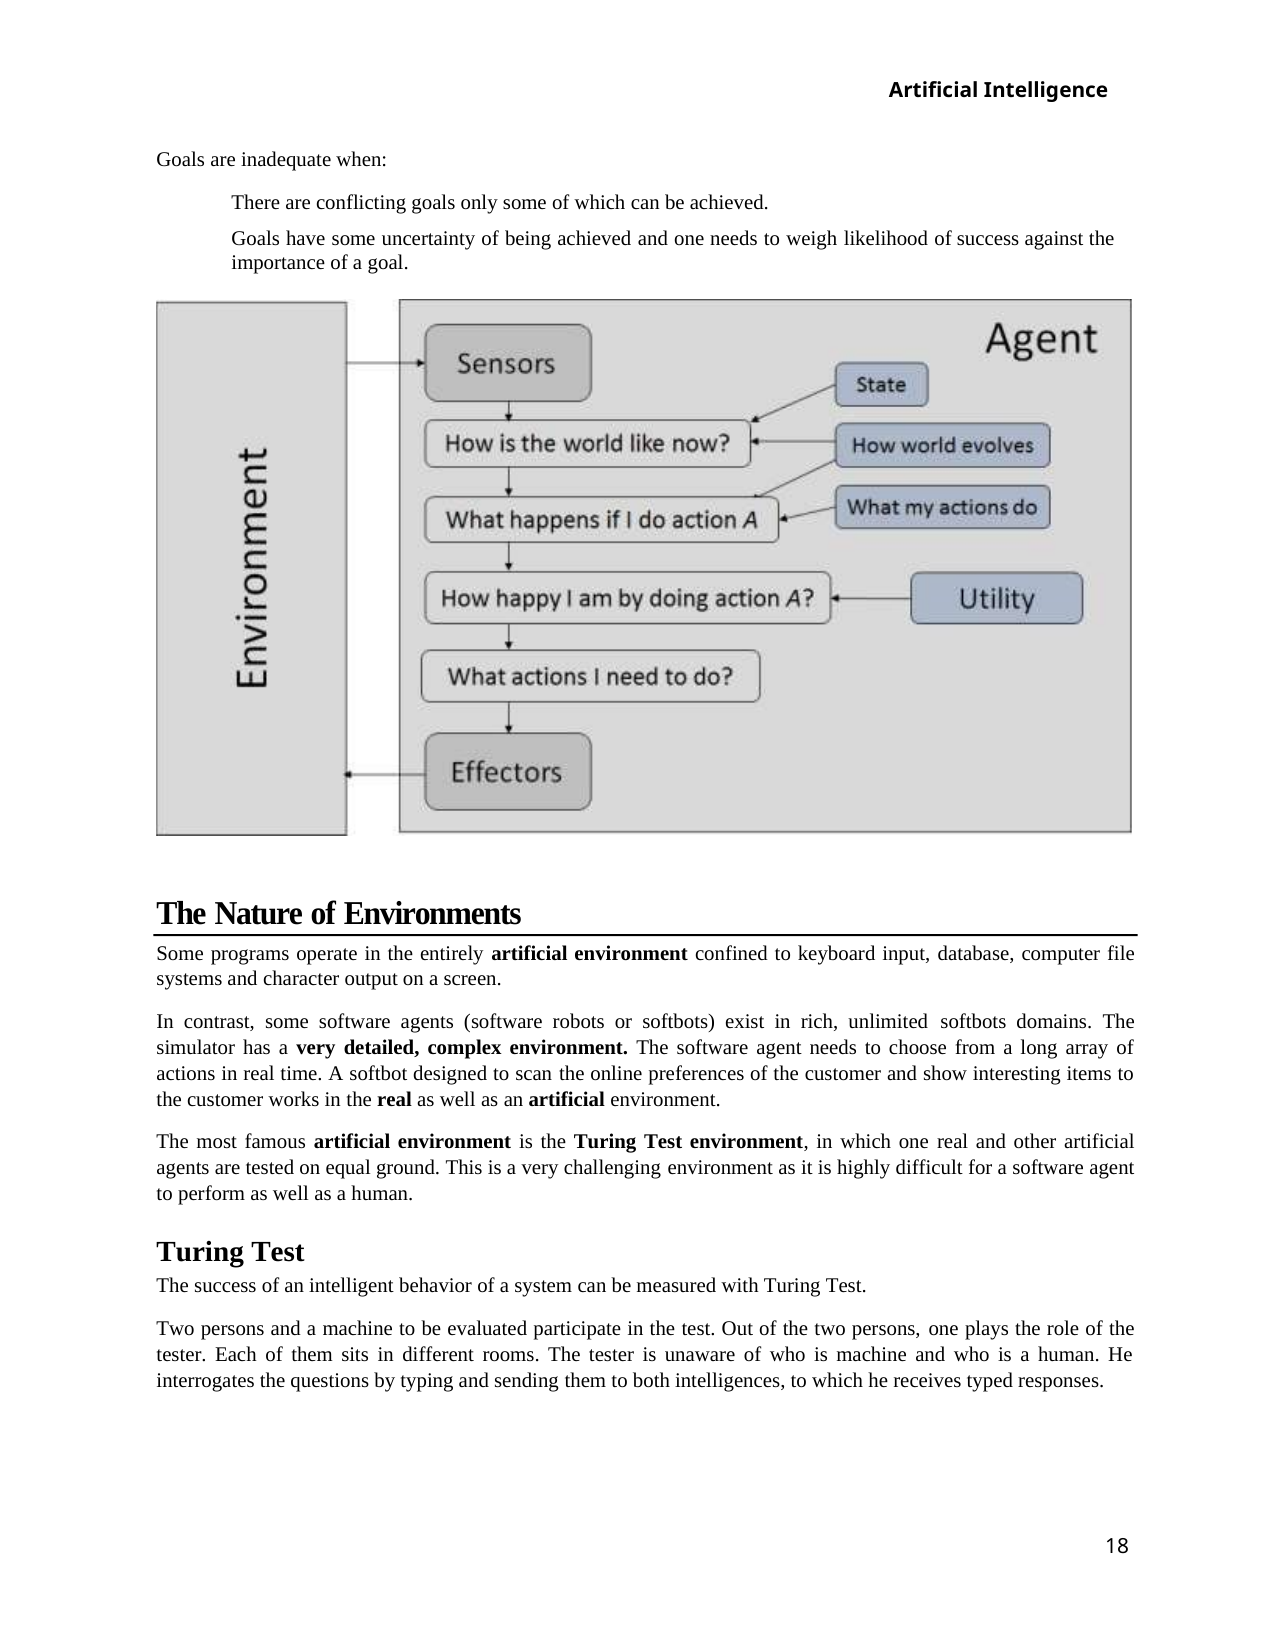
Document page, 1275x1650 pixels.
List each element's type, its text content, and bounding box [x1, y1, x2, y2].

list There are conflicting goals only some of which can be achieved. [194, 190, 1275, 214]
text The success of an intelligent behavior of a system can be measured with Turing Test. [156, 1273, 1275, 1297]
subtitle Turing Test [156, 1234, 1275, 1268]
text Two persons and a machine to be evaluated participate in the test. Out of the two persons, one plays the role of the tester. Each of them sits in different rooms. The tester is unaware of who is machine and who is a human. He interrogates the questions by typing and sending them to both intelligences, to which he receives typed responses. [156, 1316, 1134, 1392]
picture [156, 299, 1132, 836]
list Goals have some uncertainty of being achieved and one needs to weigh likelihood of success against the importance of a goal. [194, 227, 1134, 274]
text Goals are inadequate when: [156, 147, 1275, 171]
text In contrast, some software agents (software robots or softbots) exist in rich, unlimited softbots domains. The simulator has a very detailed, complex environment. The software agent needs to choose from a long array of actions in real time. A softbot designed to scan the online preferences of the customer and show interesting items to the customer works in the real as well as an artificial environment. [156, 1009, 1135, 1111]
subtitle The Nature of Environments [156, 893, 1275, 931]
text Some programs operate in the entirely artificial environment confined to keyboard input, database, computer file systems and character output on a screen. [156, 941, 1135, 990]
text The most famous artificial environment is the Turing Test environment, in which one real and other artificial agents are tested on equal ground. This is a very challenging environment as it is highly difficult for a software agent to perform as well as a human. [156, 1129, 1135, 1205]
